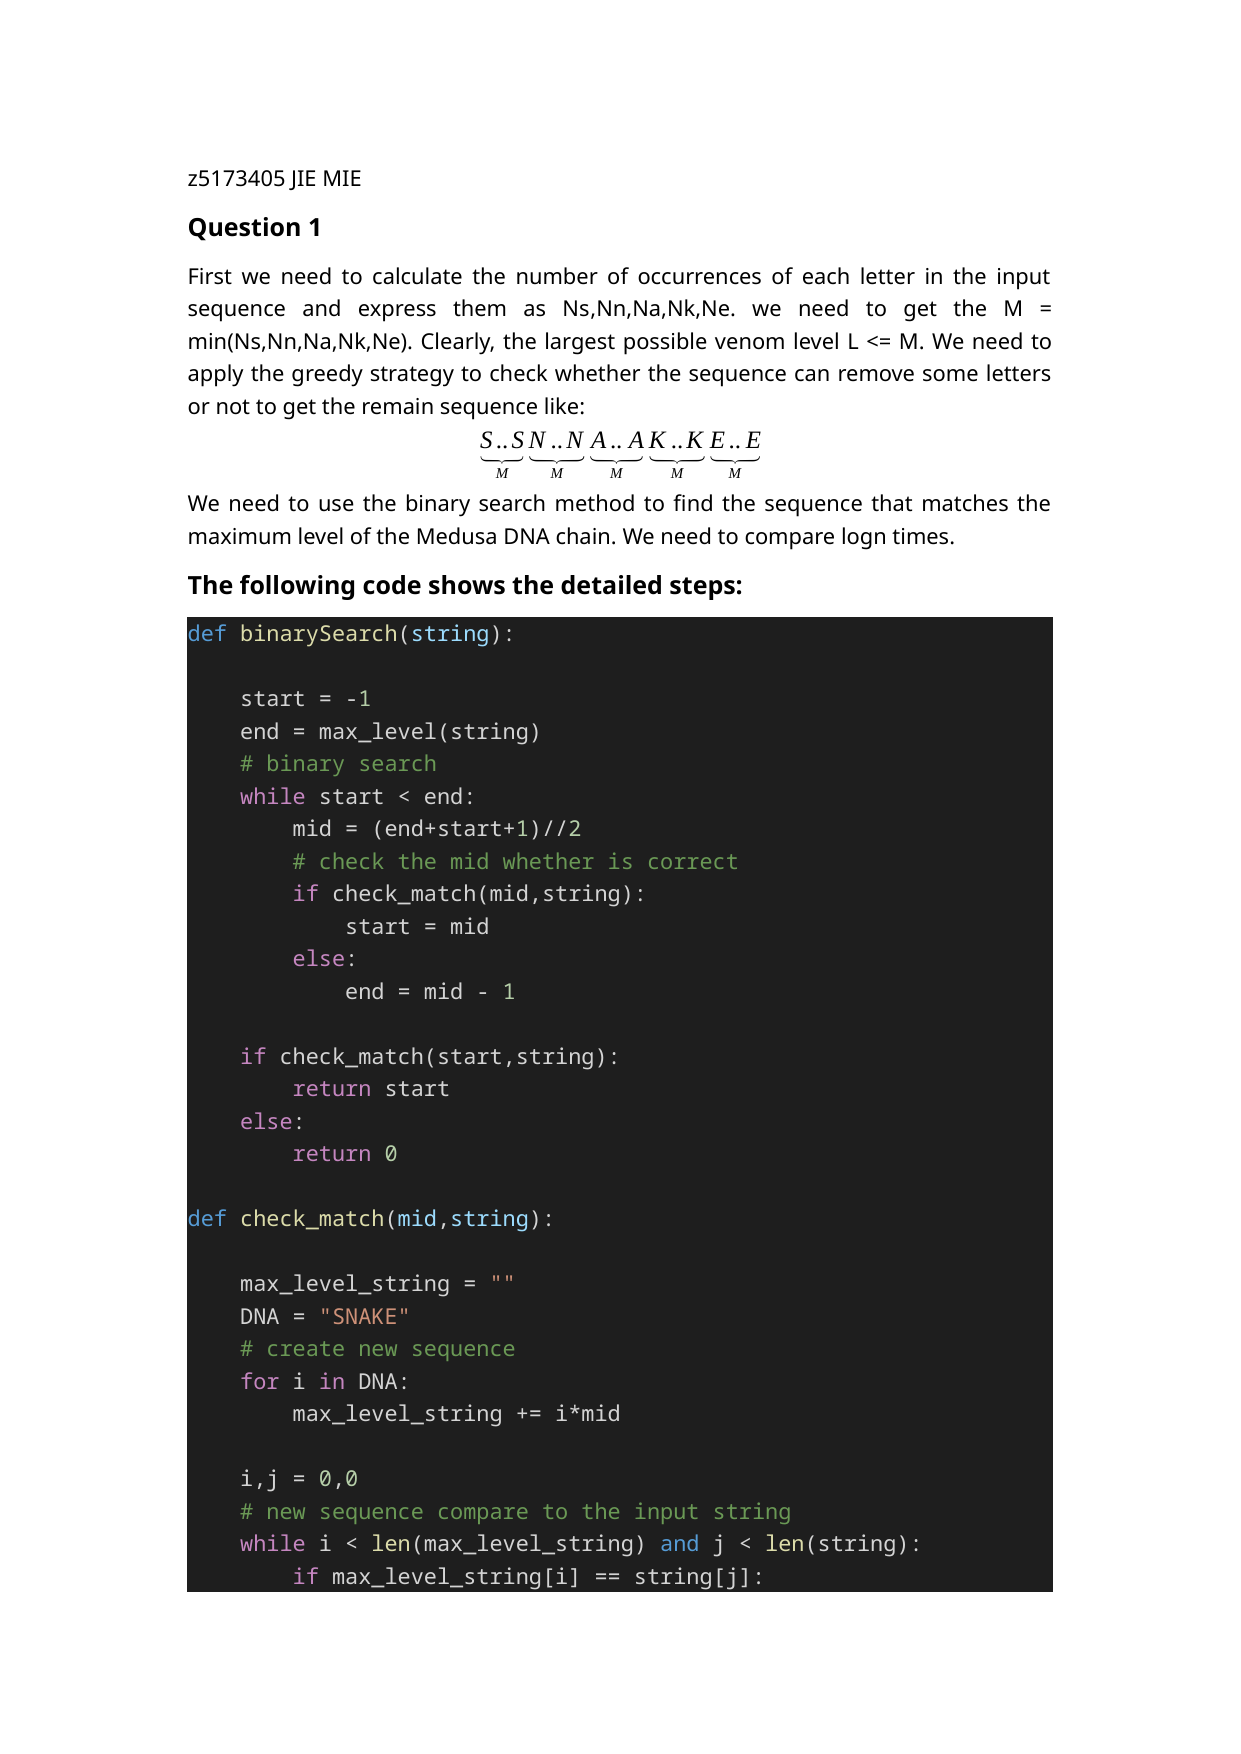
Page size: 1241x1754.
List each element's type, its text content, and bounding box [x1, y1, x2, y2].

text Question 1 [187, 194, 1053, 259]
text end = mid - 1 [187, 974, 1053, 1007]
text else: [187, 942, 1053, 974]
text while i < len(max_level_string) and j < len(string): [187, 1527, 1053, 1559]
text We need to use the binary search method to find the sequence that matches the maximum level of the Medusa DNA chain. We need to compare logn times. [187, 487, 1053, 552]
text # create new sequence [187, 1332, 1053, 1364]
text i,j = 0,0 [187, 1462, 1053, 1494]
text for i in DNA: [187, 1364, 1053, 1397]
text return 0 [187, 1137, 1053, 1169]
text else: [187, 1104, 1053, 1137]
text max_level_string = "" [187, 1267, 1053, 1299]
text start = mid [187, 909, 1053, 942]
text # binary search [187, 747, 1053, 779]
text The following code shows the detailed steps: [187, 552, 1053, 617]
text if check_match(start,string): [187, 1039, 1053, 1072]
text z5173405 JIE MIE [187, 162, 1053, 194]
text end = max_level(string) [187, 714, 1053, 747]
text def binarySearch(string): [187, 617, 1053, 649]
text def check_match(mid,string): [187, 1202, 1053, 1234]
text # check the mid whether is correct [187, 844, 1053, 877]
text start = -1 [187, 682, 1053, 714]
text if max_level_string[i] == string[j]: [187, 1559, 1053, 1592]
text if check_match(mid,string): [187, 877, 1053, 909]
text mid = (end+start+1)//2 [187, 812, 1053, 844]
text DNA = "SNAKE" [187, 1299, 1053, 1332]
text return start [187, 1072, 1053, 1104]
text max_level_string += i*mid [187, 1397, 1053, 1429]
text First we need to calculate the number of occurrences of each letter in the input sequence and express them as Ns,Nn,Na,Nk,Ne. we need to get the M = min(Ns,Nn,Na,Nk,Ne). Clearly, the largest possible venom level L <= M. We need to apply the greedy strategy to check whether the sequence can remove some letters or not to get the remain sequence like: [187, 259, 1053, 422]
text while start < end: [187, 779, 1053, 812]
text # new sequence compare to the input string [187, 1494, 1053, 1527]
